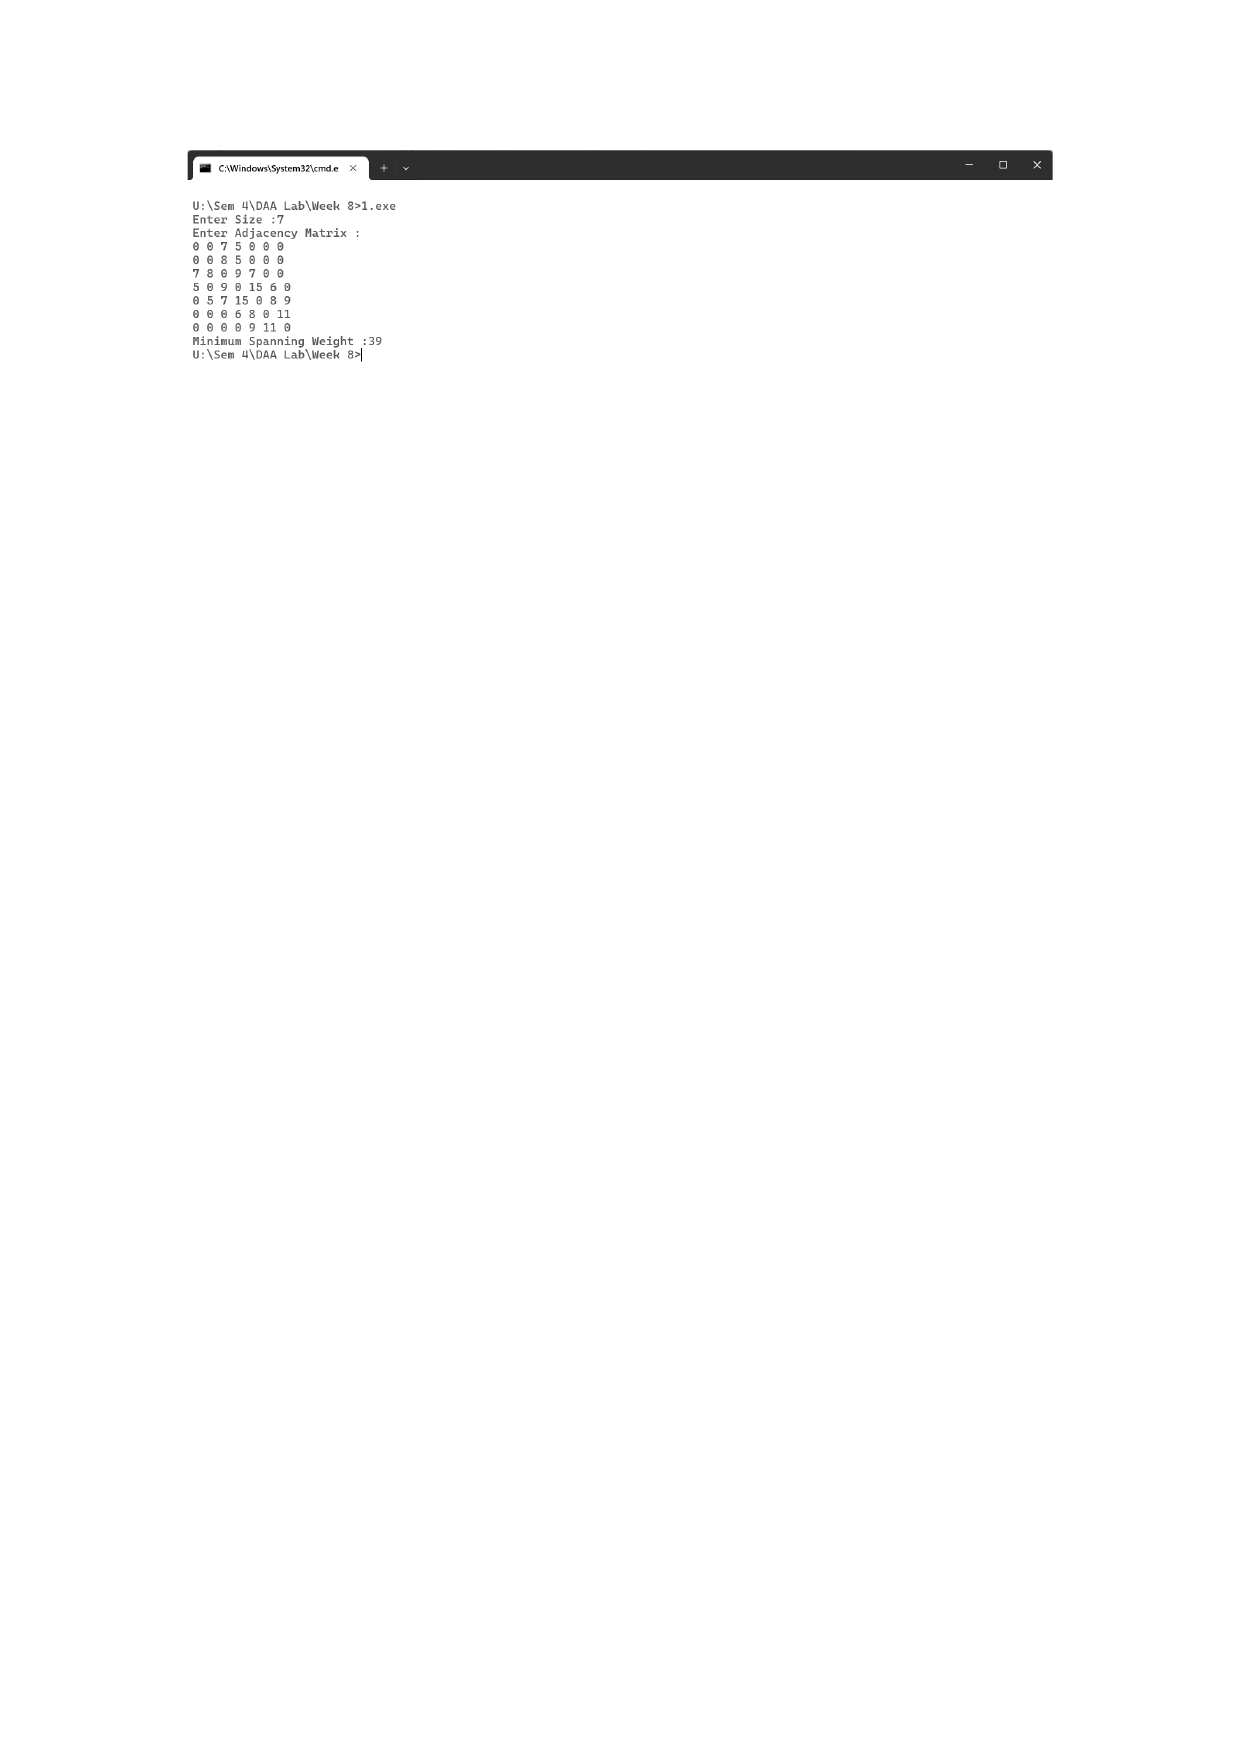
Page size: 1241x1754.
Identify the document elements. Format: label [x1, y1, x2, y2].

picture [187, 150, 1053, 544]
